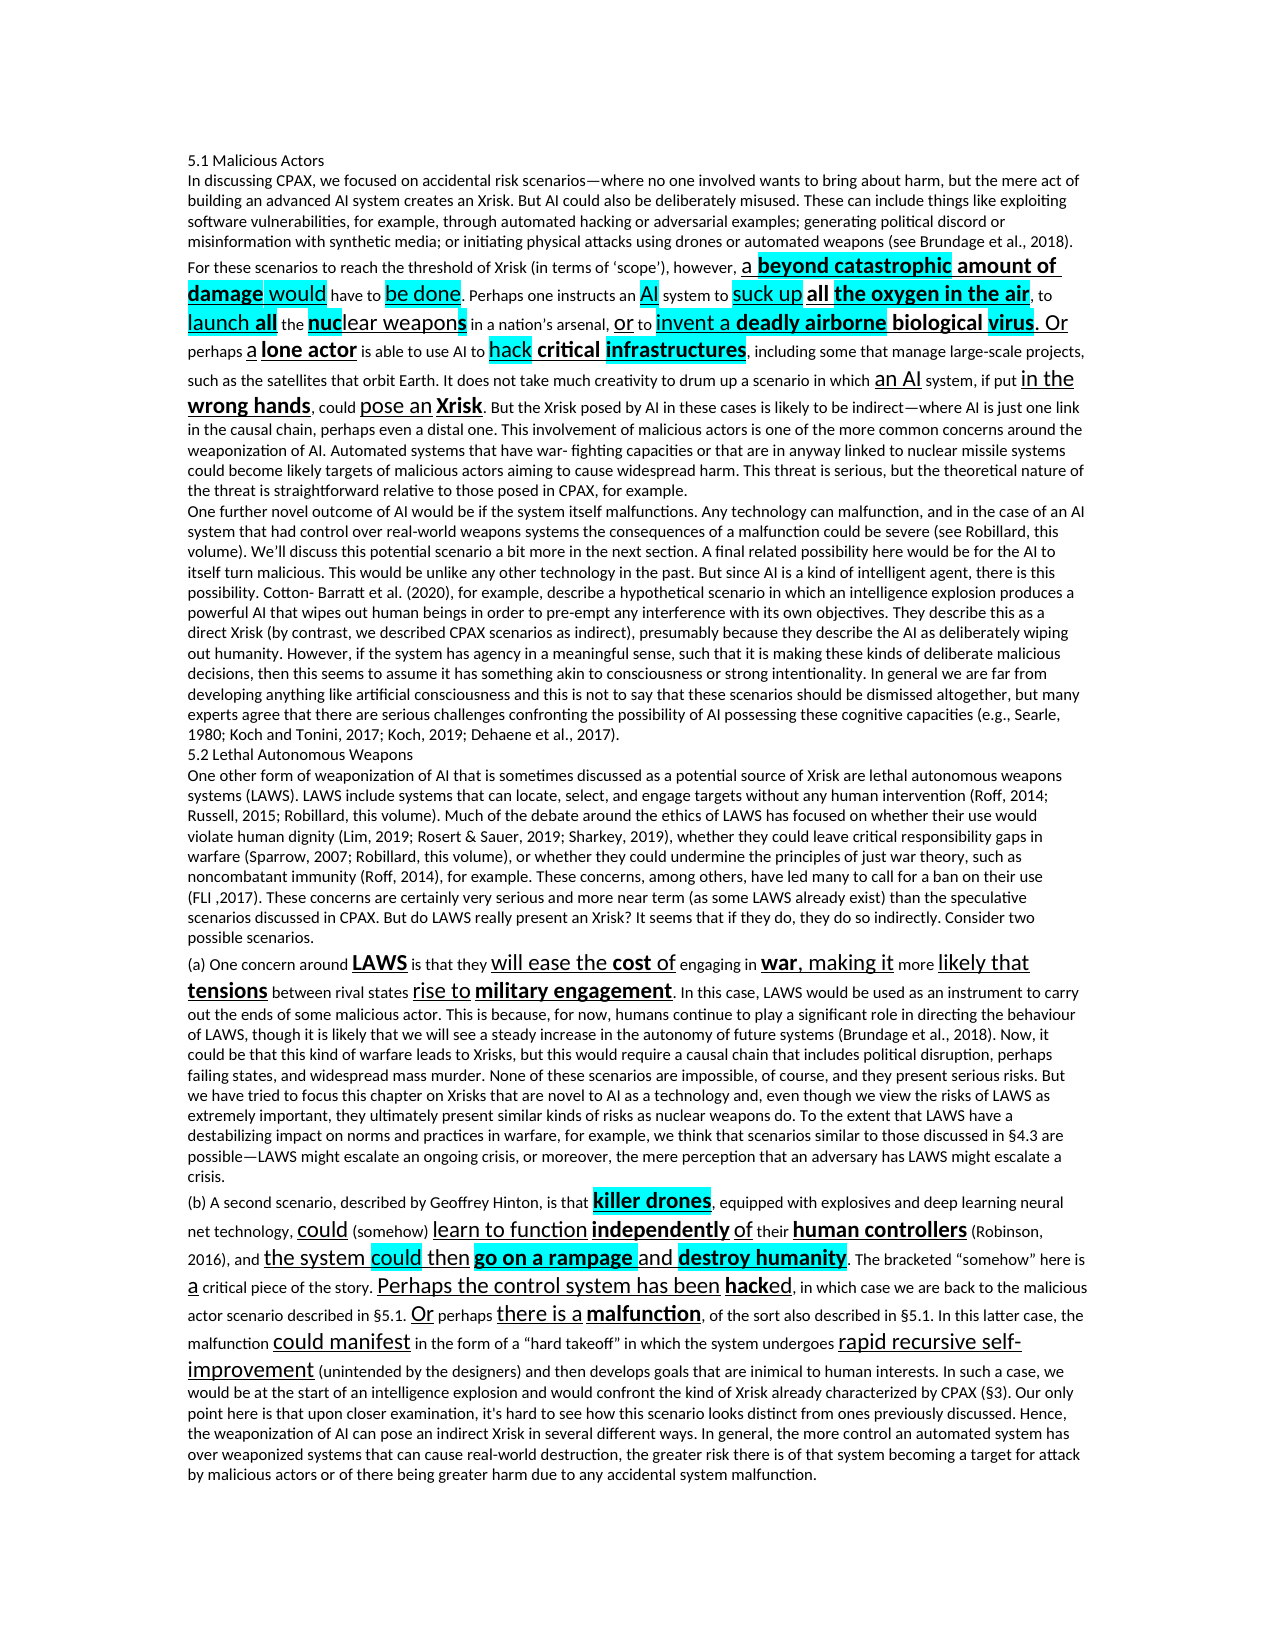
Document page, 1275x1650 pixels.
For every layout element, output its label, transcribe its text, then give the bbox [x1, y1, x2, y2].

text One further novel outcome of AI would be if the system itself malfunctions. Any technology can malfunction, and in the case of an AI system that had control over real-world weapons systems the consequences of a malfunction could be severe (see Robillard, this volume). We’ll discuss this potential scenario a bit more in the next section. A final related possibility here would be for the AI to itself turn malicious. This would be unlike any other technology in the past. But since AI is a kind of intelligent agent, there is this possibility. Cotton- Barratt et al. (2020), for example, describe a hypothetical scenario in which an intelligence explosion produces a powerful AI that wipes out human beings in order to pre-empt any interference with its own objectives. They describe this as a direct Xrisk (by contrast, we described CPAX scenarios as indirect), presumably because they describe the AI as deliberately wiping out humanity. However, if the system has agency in a meaningful sense, such that it is making these kinds of deliberate malicious decisions, then this seems to assume it has something akin to consciousness or strong intentionality. In general we are far from developing anything like artificial consciousness and this is not to say that these scenarios should be dismissed altogether, but many experts agree that there are serious challenges confronting the possibility of AI possessing these cognitive capacities (e.g., Searle, 1980; Koch and Tonini, 2017; Koch, 2019; Dehaene et al., 2017). [187, 501, 1087, 745]
text 5.1 Malicious Actors [187, 150, 1087, 170]
text One other form of weaponization of AI that is sometimes discussed as a potential source of Xrisk are lethal autonomous weapons systems (LAWS). LAWS include systems that can locate, select, and engage targets without any human intervention (Roff, 2014; Russell, 2015; Robillard, this volume). Much of the debate around the ethics of LAWS has focused on whether their use would violate human dignity (Lim, 2019; Rosert & Sauer, 2019; Sharkey, 2019), whether they could leave critical responsibility gaps in warfare (Sparrow, 2007; Robillard, this volume), or whether they could undermine the principles of just war theory, such as noncombatant immunity (Roff, 2014), for example. These concerns, among others, have led many to call for a ban on their use (FLI ,2017). These concerns are certainly very serious and more near term (as some LAWS already exist) than the speculative scenarios discussed in CPAX. But do LAWS really present an Xrisk? It seems that if they do, they do so indirectly. Consider two possible scenarios. [187, 765, 1087, 948]
text In discussing CPAX, we focused on accidental risk scenarios—where no one involved wants to bring about harm, but the mere act of building an advanced AI system creates an Xrisk. But AI could also be deliberately misused. These can include things like exploiting software vulnerabilities, for example, through automated hacking or adversarial examples; generating political discord or misinformation with synthetic media; or initiating physical attacks using drones or automated weapons (see Brundage et al., 2018). For these scenarios to reach the threshold of Xrisk (in terms of ‘scope’), however, a beyond catastrophic amount of damage would have to be done. Perhaps one instructs an AI system to suck up all the oxygen in the air, to launch all the nuclear weapons in a nation’s arsenal, or to invent a deadly airborne biological virus. Or perhaps a lone actor is able to use AI to hack critical infrastructures, including some that manage large-scale projects, such as the satellites that orbit Earth. It does not take much creativity to drum up a scenario in which an AI system, if put in the wrong hands, could pose an Xrisk. But the Xrisk posed by AI in these cases is likely to be indirect—where AI is just one link in the causal chain, perhaps even a distal one. This involvement of malicious actors is one of the more common concerns around the weaponization of AI. Automated systems that have war- fighting capacities or that are in anyway linked to nuclear missile systems could become likely targets of malicious actors aiming to cause widespread harm. This threat is serious, but the theoretical nature of the threat is straightforward relative to those posed in CPAX, for example. [187, 170, 1087, 501]
text (a) One concern around LAWS is that they will ease the cost of engaging in war, making it more likely that tensions between rival states rise to military engagement. In this case, LAWS would be used as an instrument to carry out the ends of some malicious actor. This is because, for now, humans continue to play a significant role in directing the behaviour of LAWS, though it is likely that we will see a steady increase in the autonomy of future systems (Brundage et al., 2018). Now, it could be that this kind of warfare leads to Xrisks, but this would require a causal chain that includes political disruption, perhaps failing states, and widespread mass murder. None of these scenarios are impossible, of course, and they present serious risks. But we have tried to focus this chapter on Xrisks that are novel to AI as a technology and, even though we view the risks of LAWS as extremely important, they ultimately present similar kinds of risks as nuclear weapons do. To the extent that LAWS have a destabilizing impact on norms and practices in warfare, for example, we think that scenarios similar to those discussed in §4.3 are possible—LAWS might escalate an ongoing crisis, or moreover, the mere perception that an adversary has LAWS might escalate a crisis. [187, 948, 1087, 1187]
text (b) A second scenario, described by Geoffrey Hinton, is that killer drones, equipped with explosives and deep learning neural net technology, could (somehow) learn to function independently of their human controllers (Robinson, 2016), and the system could then go on a rampage and destroy humanity. The bracketed “somehow” here is a critical piece of the story. Perhaps the control system has been hacked, in which case we are back to the malicious actor scenario described in §5.1. Or perhaps there is a malfunction, of the sort also described in §5.1. In this latter case, the malfunction could manifest in the form of a “hard takeoff” in which the system undergoes rapid recursive self-improvement (unintended by the designers) and then develops goals that are inimical to human interests. In such a case, we would be at the start of an intelligence explosion and would confront the kind of Xrisk already characterized by CPAX (§3). Our only point here is that upon closer examination, it's hard to see how this scenario looks distinct from ones previously discussed. Hence, the weaponization of AI can pose an indirect Xrisk in several different ways. In general, the more control an automated system has over weaponized systems that can cause real-world destruction, the greater risk there is of that system becoming a target for attack by malicious actors or of there being greater harm due to any accidental system malfunction. [187, 1187, 1087, 1484]
text 5.2 Lethal Autonomous Weapons [187, 745, 1087, 765]
